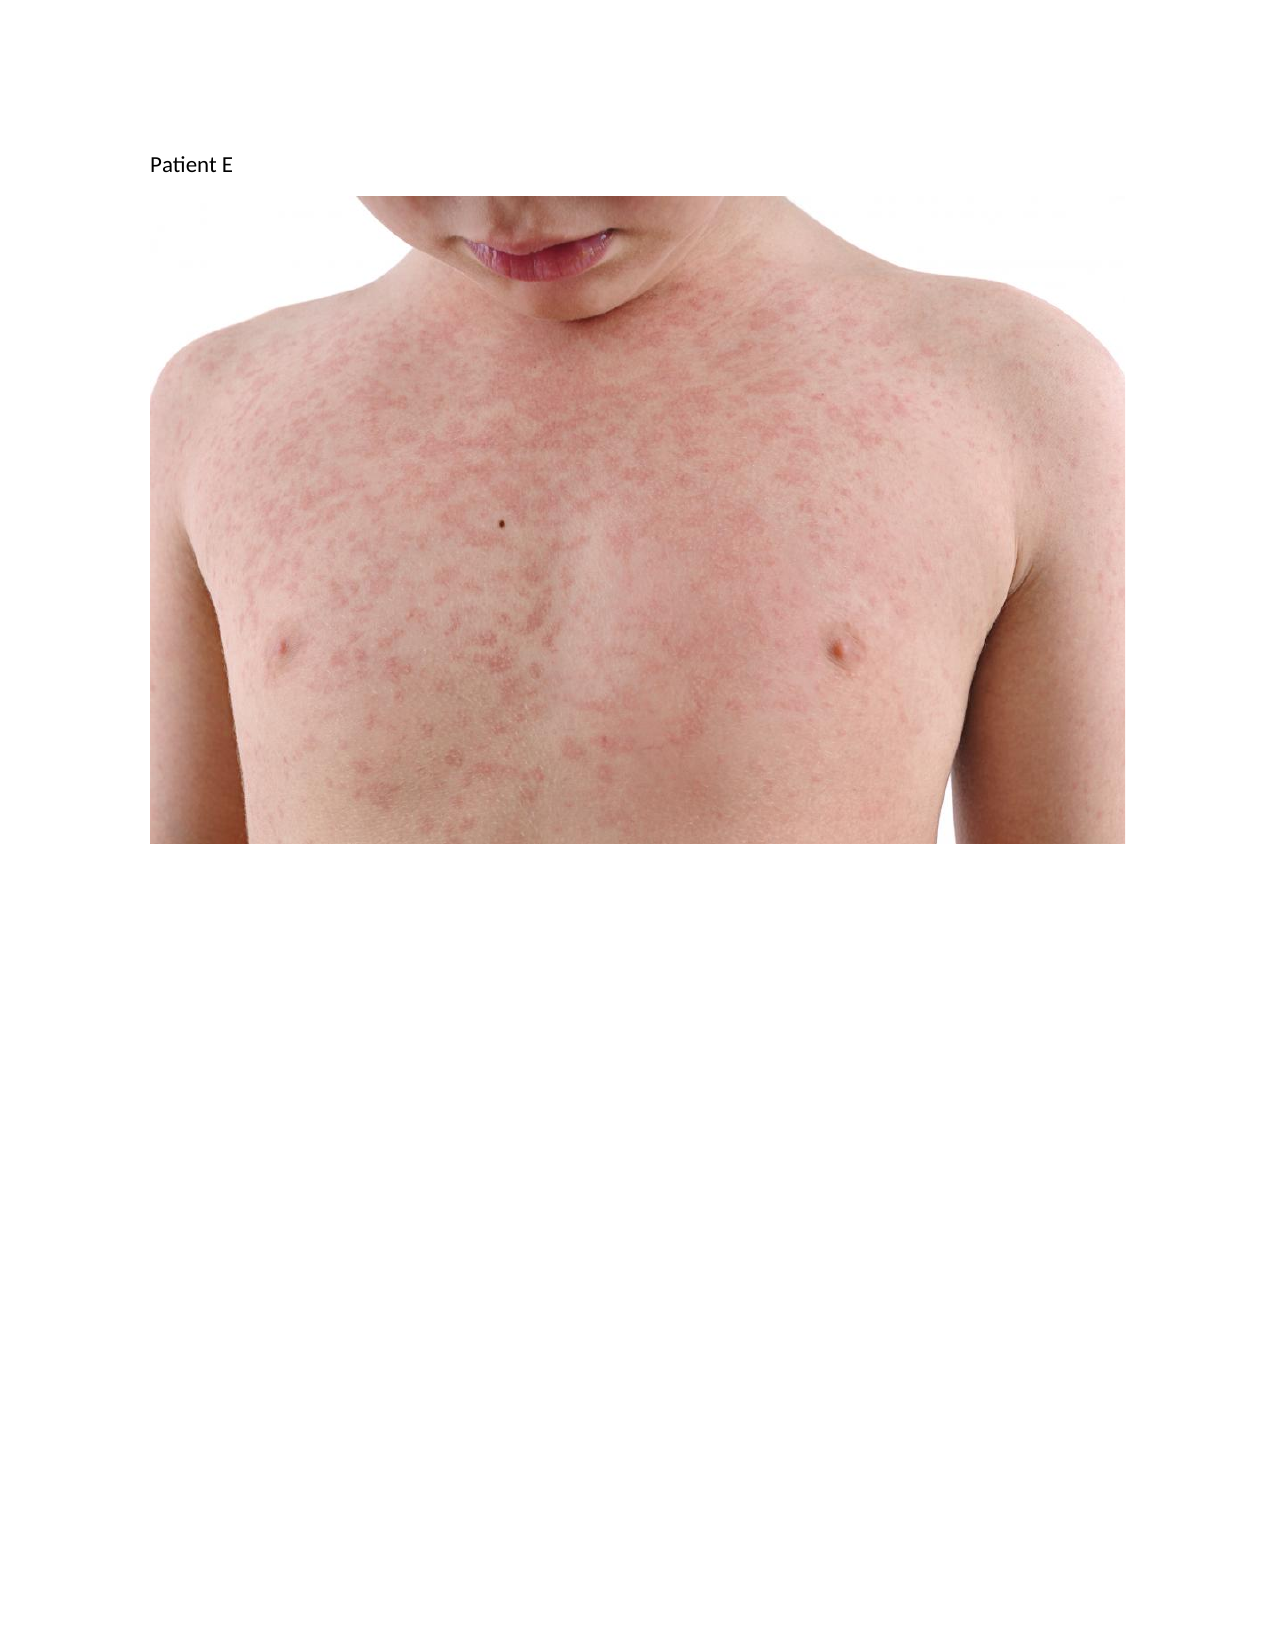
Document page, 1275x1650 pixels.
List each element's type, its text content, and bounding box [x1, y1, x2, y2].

picture [150, 196, 1125, 844]
text Patient E [150, 150, 1125, 178]
